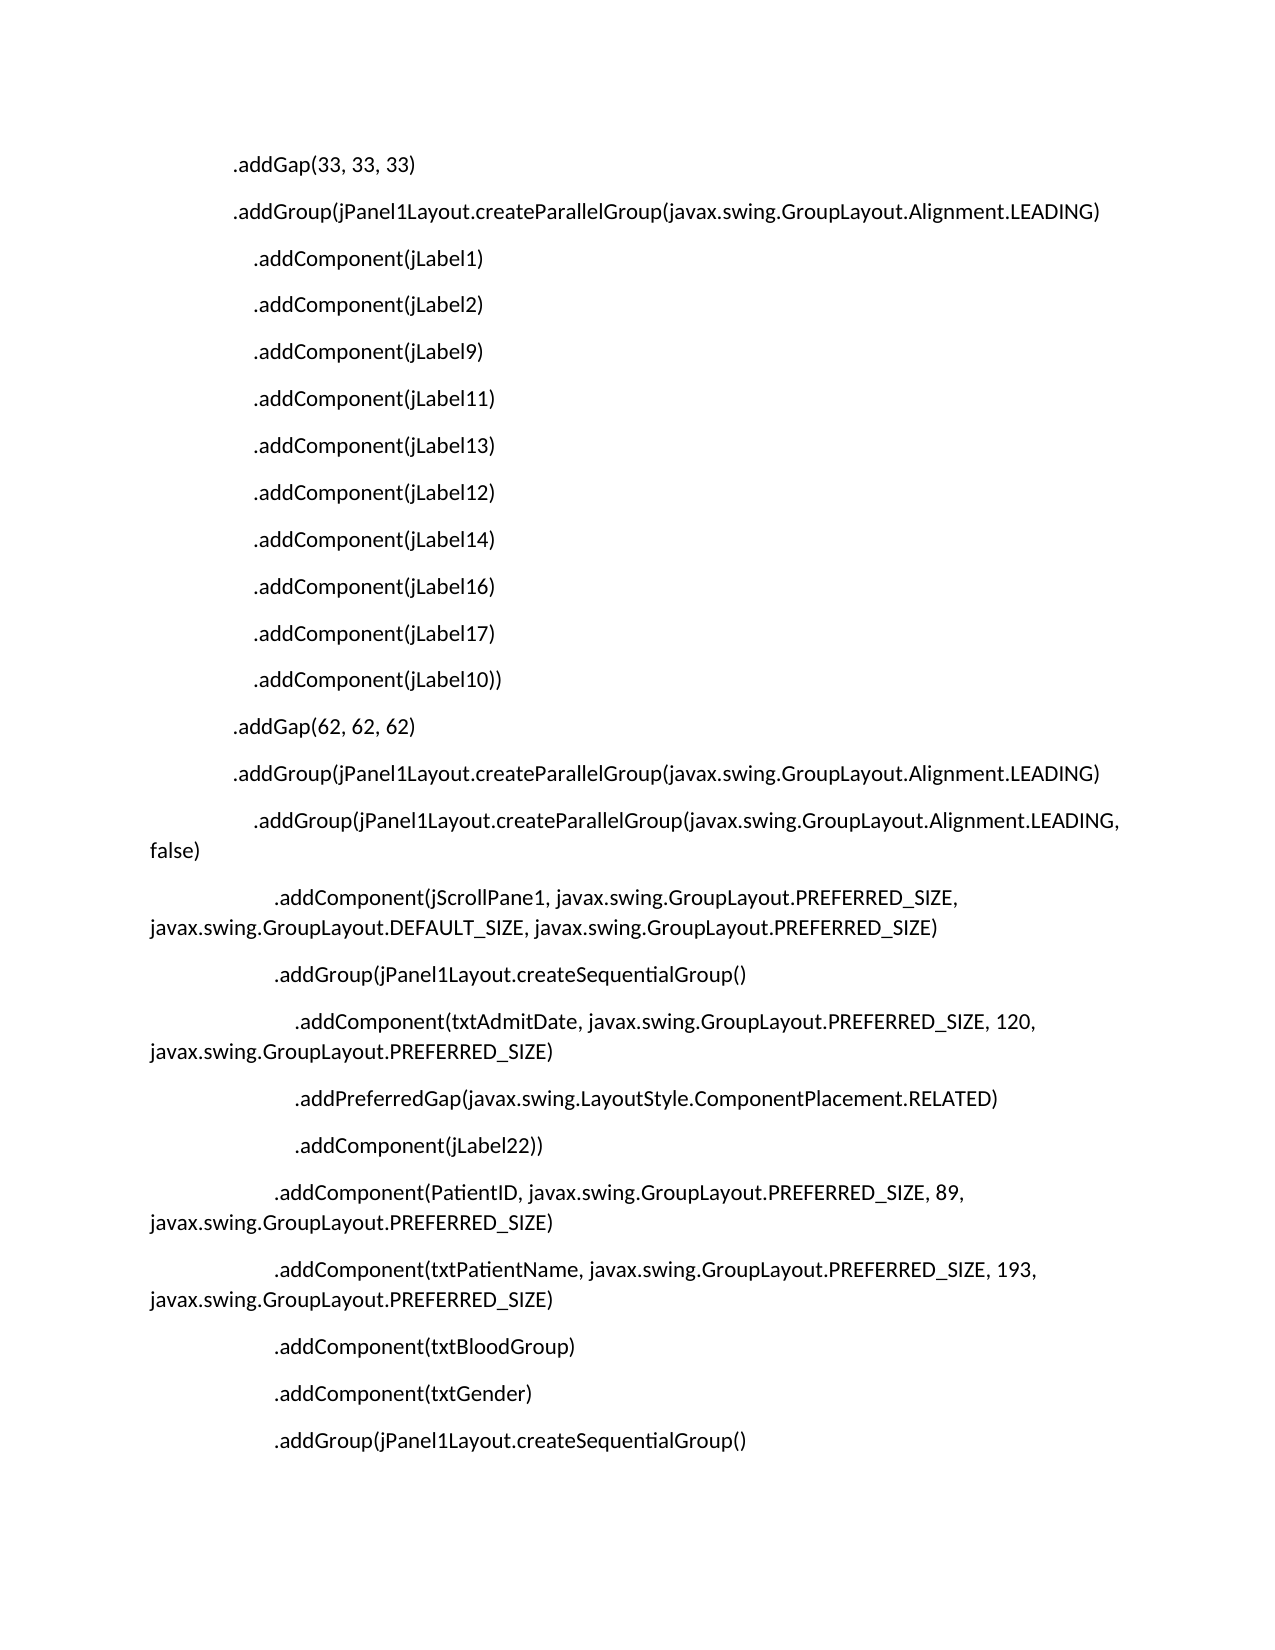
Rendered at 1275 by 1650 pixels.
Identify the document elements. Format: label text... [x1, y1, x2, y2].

text .addComponent(jLabel17) [150, 619, 1125, 647]
text .addGroup(jPanel1Layout.createSequentialGroup() [150, 960, 1125, 988]
text .addGroup(jPanel1Layout.createParallelGroup(javax.swing.GroupLayout.Alignment.LEADING, false) [150, 806, 1125, 864]
text .addComponent(PatientID, javax.swing.GroupLayout.PREFERRED_SIZE, 89, javax.swing.GroupLayout.PREFERRED_SIZE) [150, 1178, 1125, 1236]
text .addGroup(jPanel1Layout.createParallelGroup(javax.swing.GroupLayout.Alignment.LEADING) [150, 759, 1125, 787]
text .addComponent(jScrollPane1, javax.swing.GroupLayout.PREFERRED_SIZE, javax.swing.GroupLayout.DEFAULT_SIZE, javax.swing.GroupLayout.PREFERRED_SIZE) [150, 883, 1125, 942]
text .addGroup(jPanel1Layout.createParallelGroup(javax.swing.GroupLayout.Alignment.LEADING) [150, 197, 1125, 225]
text .addGroup(jPanel1Layout.createSequentialGroup() [150, 1426, 1125, 1454]
text .addGap(33, 33, 33) [150, 150, 1125, 178]
text .addComponent(txtPatientName, javax.swing.GroupLayout.PREFERRED_SIZE, 193, javax.swing.GroupLayout.PREFERRED_SIZE) [150, 1255, 1125, 1313]
text .addComponent(txtBloodGroup) [150, 1332, 1125, 1360]
text .addComponent(jLabel9) [150, 337, 1125, 366]
text .addComponent(jLabel10)) [150, 666, 1125, 694]
text .addComponent(jLabel14) [150, 525, 1125, 553]
text .addComponent(jLabel11) [150, 384, 1125, 412]
text .addGap(62, 62, 62) [150, 712, 1125, 741]
text .addComponent(jLabel16) [150, 572, 1125, 600]
text .addComponent(txtGender) [150, 1379, 1125, 1407]
text .addPreferredGap(javax.swing.LayoutStyle.ComponentPlacement.RELATED) [150, 1084, 1125, 1112]
text .addComponent(txtAdmitDate, javax.swing.GroupLayout.PREFERRED_SIZE, 120, javax.swing.GroupLayout.PREFERRED_SIZE) [150, 1007, 1125, 1066]
text .addComponent(jLabel1) [150, 244, 1125, 272]
text .addComponent(jLabel2) [150, 291, 1125, 319]
text .addComponent(jLabel13) [150, 431, 1125, 459]
text .addComponent(jLabel12) [150, 478, 1125, 506]
text .addComponent(jLabel22)) [150, 1131, 1125, 1159]
